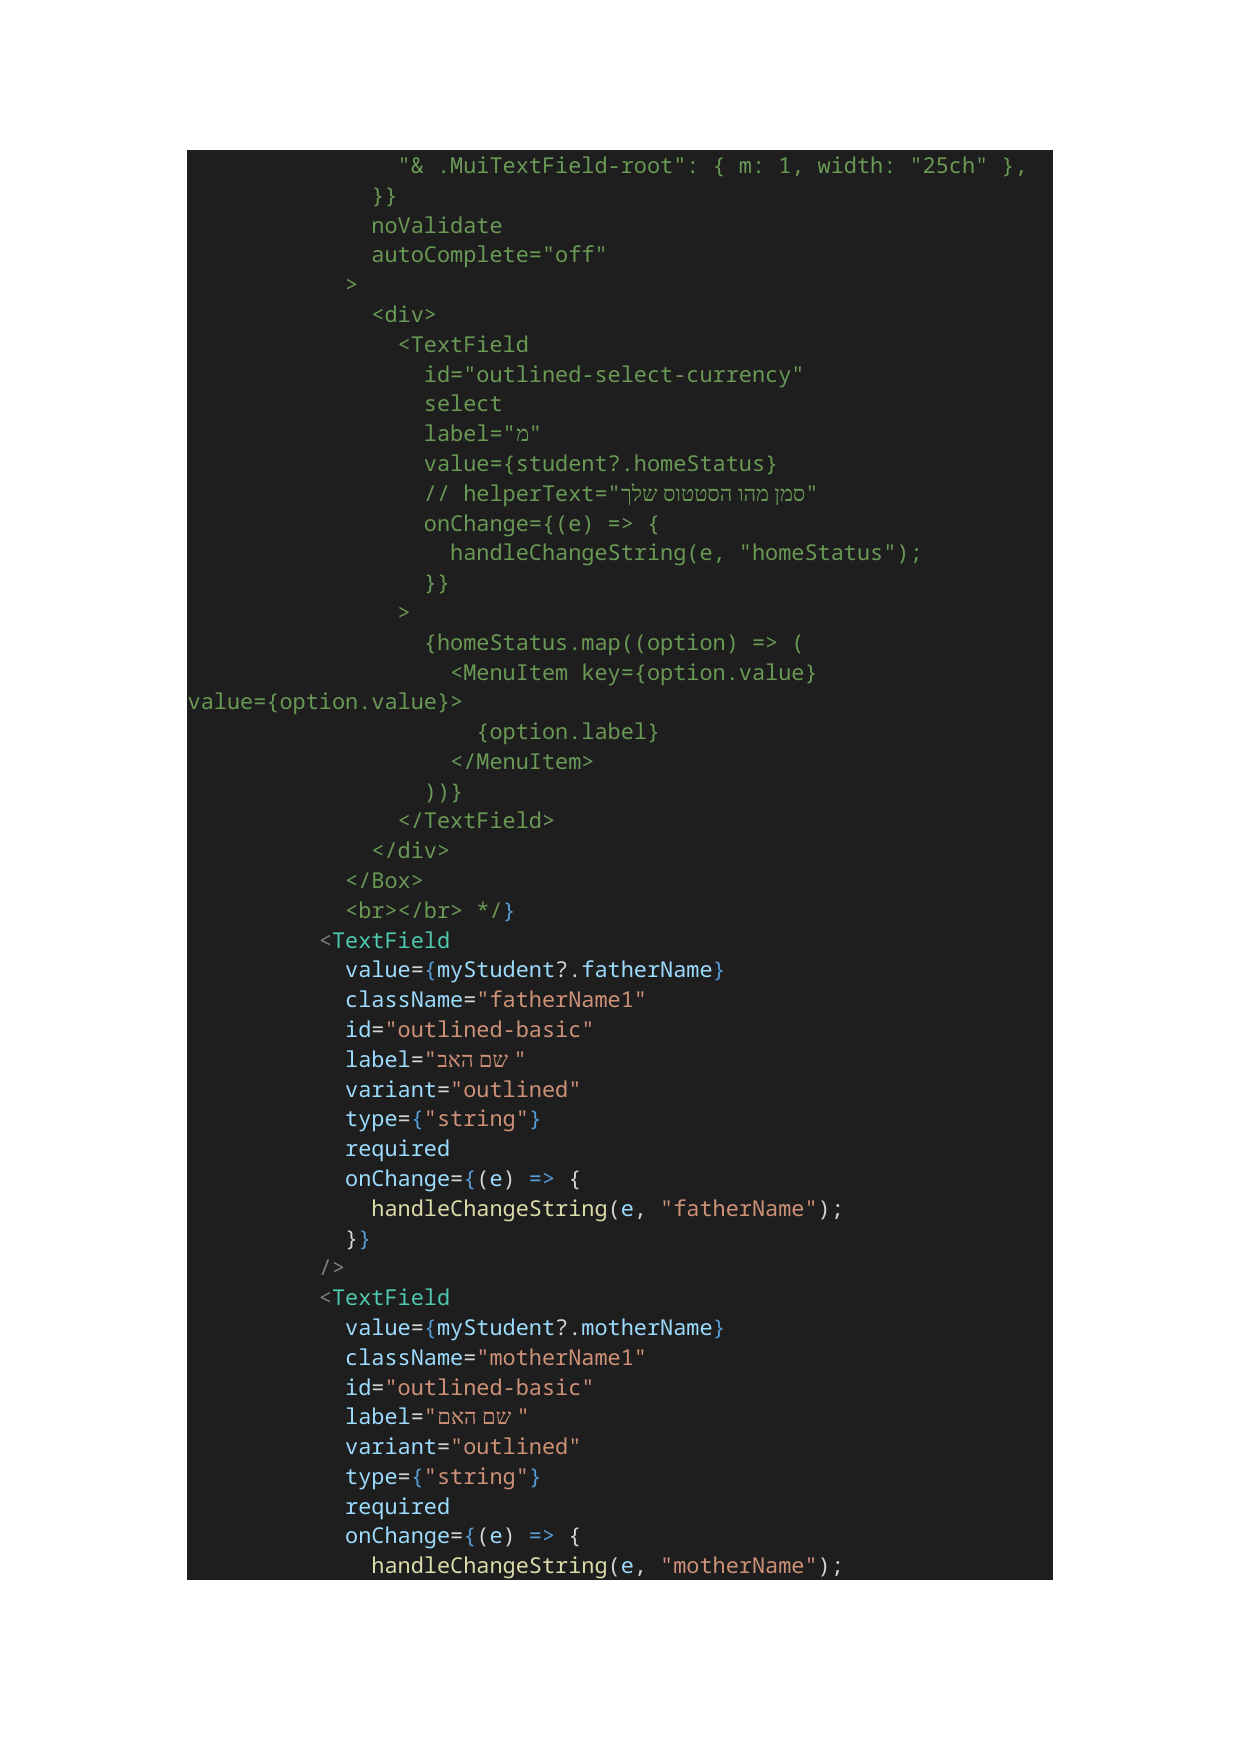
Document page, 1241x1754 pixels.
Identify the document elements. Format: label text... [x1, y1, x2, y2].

text label="מ" [187, 418, 1053, 448]
text <TextField [187, 329, 1053, 358]
text }} [187, 1222, 1053, 1252]
text }} [187, 180, 1053, 209]
text type={"string"} [187, 1461, 1053, 1491]
text required [187, 1491, 1053, 1520]
text variant="outlined" [187, 1431, 1053, 1461]
text <MenuItem key={option.value} value={option.value}> [187, 656, 1053, 716]
text handleChangeString(e, "fatherName"); [187, 1193, 1053, 1222]
text <div> [187, 299, 1053, 329]
text <TextField [187, 924, 1053, 954]
text </div> [187, 835, 1053, 865]
text id="outlined-basic" [187, 1014, 1053, 1044]
text className="motherName1" [187, 1342, 1053, 1371]
text {option.label} [187, 716, 1053, 746]
text <br></br> */} [187, 895, 1053, 924]
text value={student?.homeStatus} [187, 448, 1053, 478]
text handleChangeString(e, "homeStatus"); [187, 537, 1053, 567]
text handleChangeString(e, "motherName"); [187, 1550, 1053, 1580]
text variant="outlined" [187, 1073, 1053, 1103]
text label="שם האם " [187, 1401, 1053, 1431]
text > [187, 597, 1053, 627]
text onChange={(e) => { [187, 1163, 1053, 1193]
text onChange={(e) => { [187, 1520, 1053, 1550]
text value={myStudent?.fatherName} [187, 954, 1053, 984]
text > [187, 269, 1053, 299]
text select [187, 388, 1053, 418]
text <TextField [187, 1282, 1053, 1312]
text className="fatherName1" [187, 984, 1053, 1014]
text "& .MuiTextField-root": { m: 1, width: "25ch" }, [187, 150, 1053, 180]
text </TextField> [187, 805, 1053, 835]
text </Box> [187, 865, 1053, 895]
text value={myStudent?.motherName} [187, 1312, 1053, 1342]
text onChange={(e) => { [187, 507, 1053, 537]
text </MenuItem> [187, 746, 1053, 776]
text {homeStatus.map((option) => ( [187, 627, 1053, 656]
text required [187, 1133, 1053, 1163]
text label="שם האב " [187, 1044, 1053, 1073]
text // helperText="סמן מהו הסטטוס שלך" [187, 478, 1053, 507]
text ))} [187, 776, 1053, 805]
text /> [187, 1252, 1053, 1282]
text noValidate [187, 209, 1053, 239]
text id="outlined-select-currency" [187, 358, 1053, 388]
text }} [187, 567, 1053, 597]
text id="outlined-basic" [187, 1371, 1053, 1401]
text type={"string"} [187, 1103, 1053, 1133]
text autoComplete="off" [187, 239, 1053, 269]
